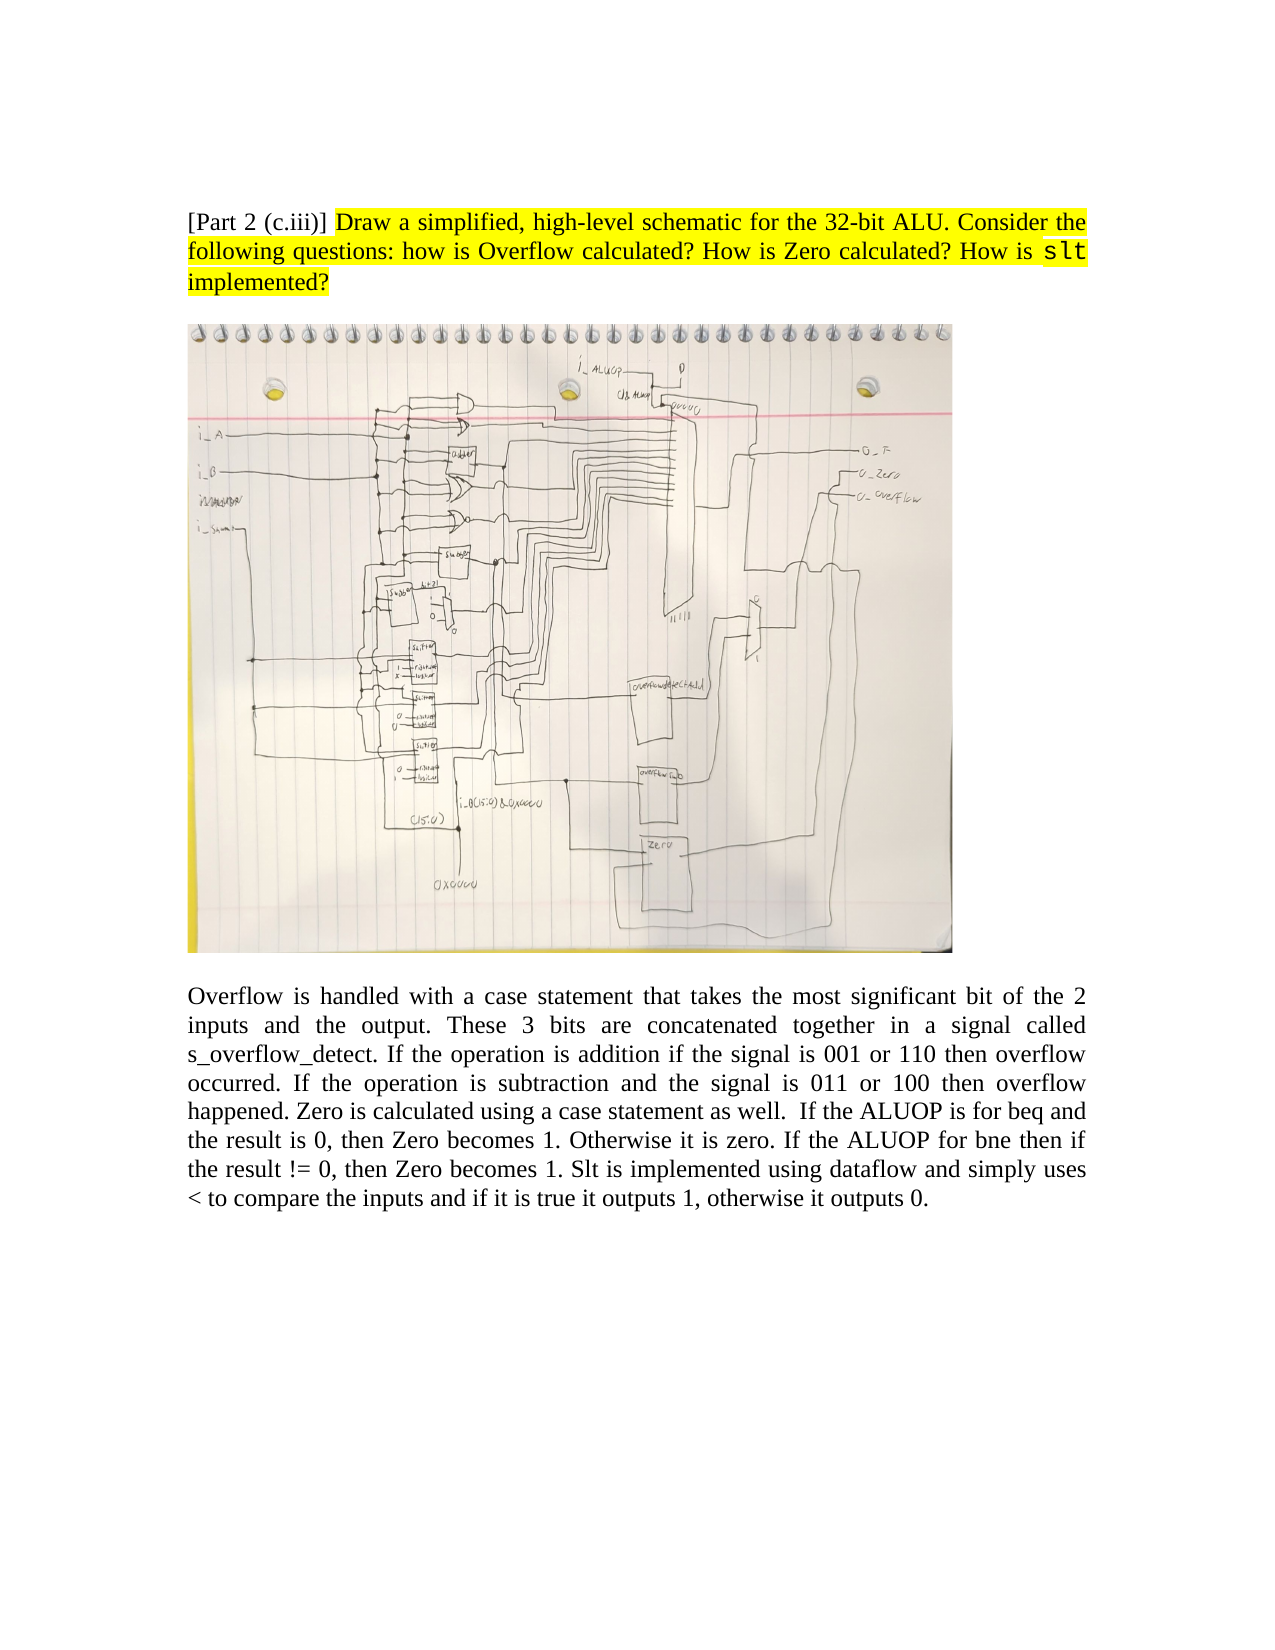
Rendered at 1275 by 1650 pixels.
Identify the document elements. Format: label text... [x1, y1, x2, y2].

text [Part 2 (c.iii)] Draw a simplified, high-level schematic for the 32-bit ALU. Consider the following questions: how is Overflow calculated? How is Zero calculated? How is slt implemented? [187, 207, 1087, 296]
picture [187, 324, 953, 953]
text Overflow is handled with a case statement that takes the most significant bit of the 2 inputs and the output. These 3 bits are concatenated together in a signal called s_overflow_detect. If the operation is addition if the signal is 001 or 110 then overflow occurred. If the operation is subtraction and the signal is 011 or 100 then overflow happened. Zero is calculated using a case statement as well. If the ALUOP is for beq and the result is 0, then Zero becomes 1. Otherwise it is zero. If the ALUOP for bne then if the result != 0, then Zero becomes 1. Slt is implemented using dataflow and simply uses < to compare the inputs and if it is true it outputs 1, otherwise it outputs 0. [187, 981, 1087, 1211]
